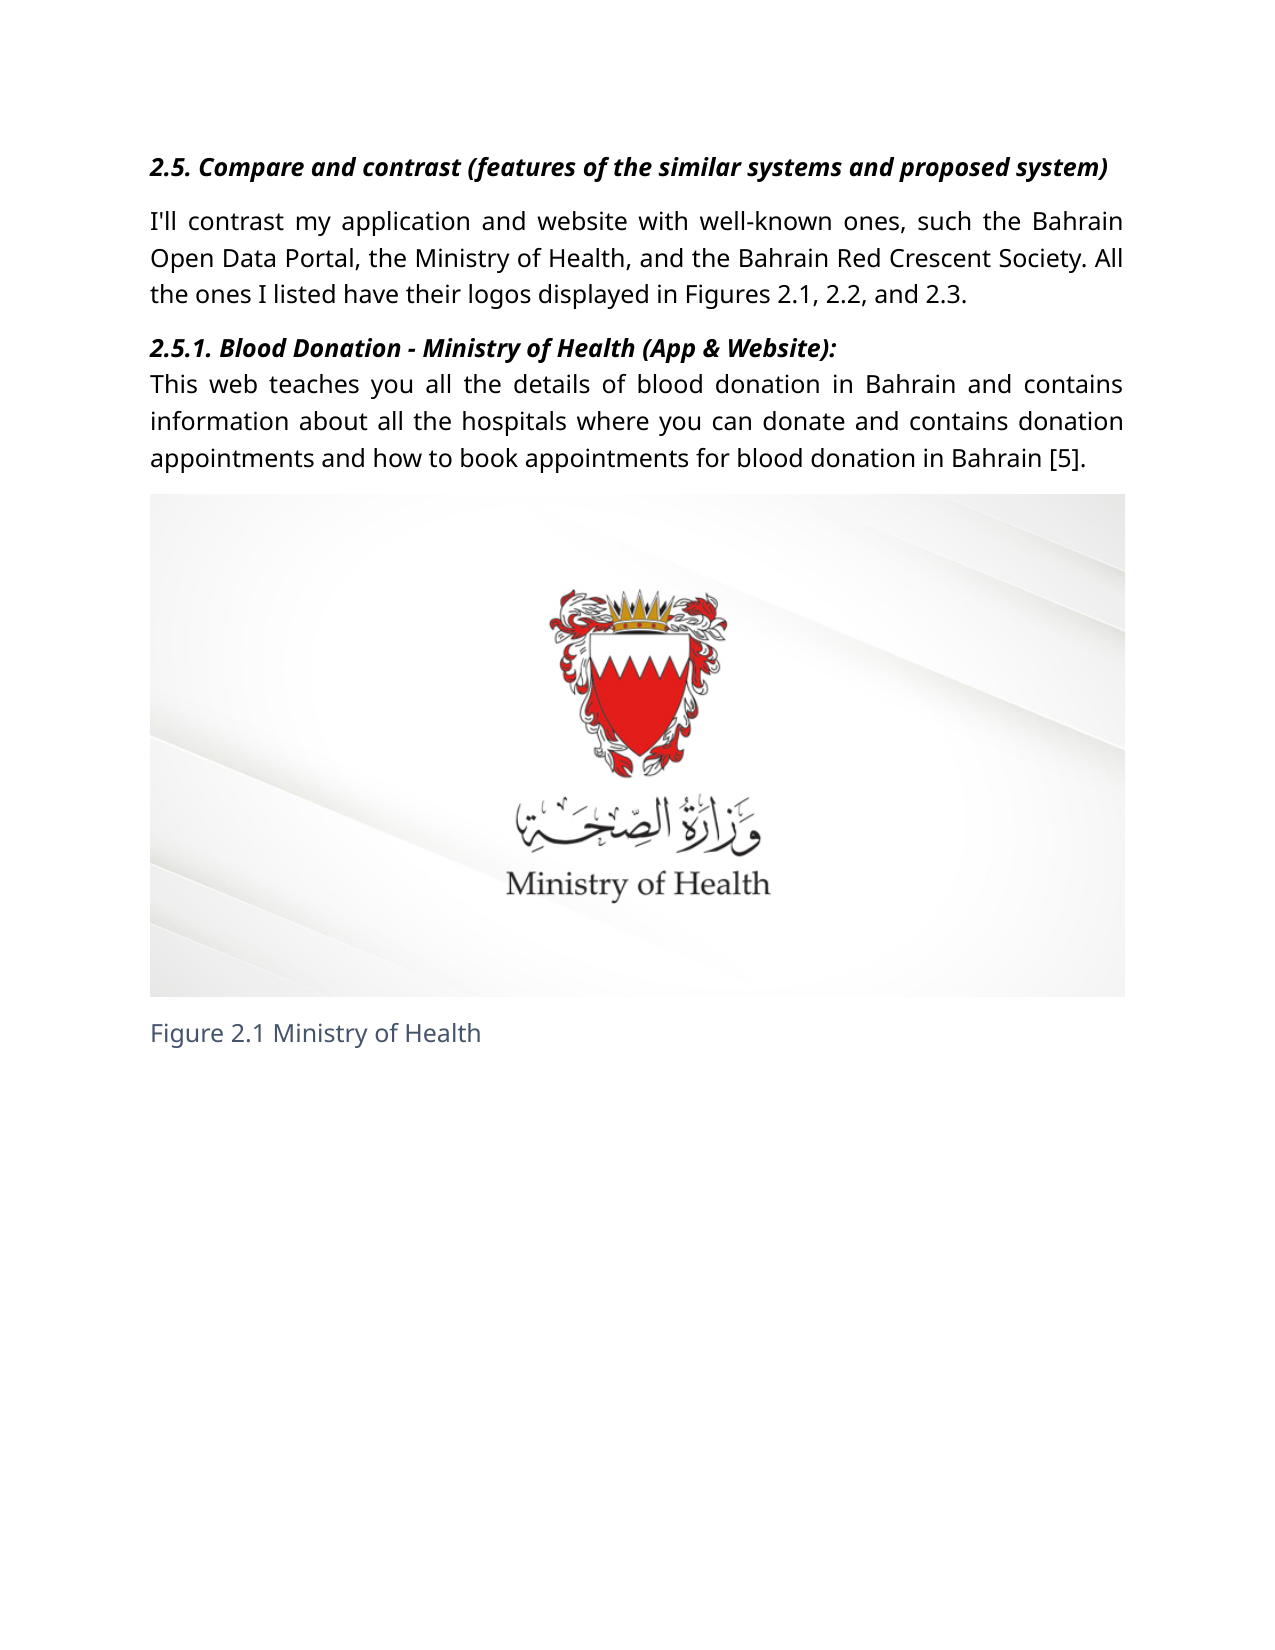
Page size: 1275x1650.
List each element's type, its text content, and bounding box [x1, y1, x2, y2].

subtitle 2.5. Compare and contrast (features of the similar systems and proposed system) [150, 150, 1125, 184]
text I'll contrast my application and website with well-known ones, such the Bahrain Open Data Portal, the Ministry of Health, and the Bahrain Red Crescent Society. All the ones I listed have their logos displayed in Figures 2.1, 2.2, and 2.3. [150, 203, 1125, 311]
subtitle 2.5.1. Blood Donation - Ministry of Health (App & Website): [150, 330, 1125, 364]
picture [150, 494, 1125, 997]
text This web teaches you all the details of blood donation in Bahrain and contains information about all the hospitals where you can donate and contains donation appointments and how to book appointments for blood donation in Bahrain [5]. [150, 367, 1125, 475]
text Figure 2.1 Ministry of Health [150, 1016, 1125, 1050]
